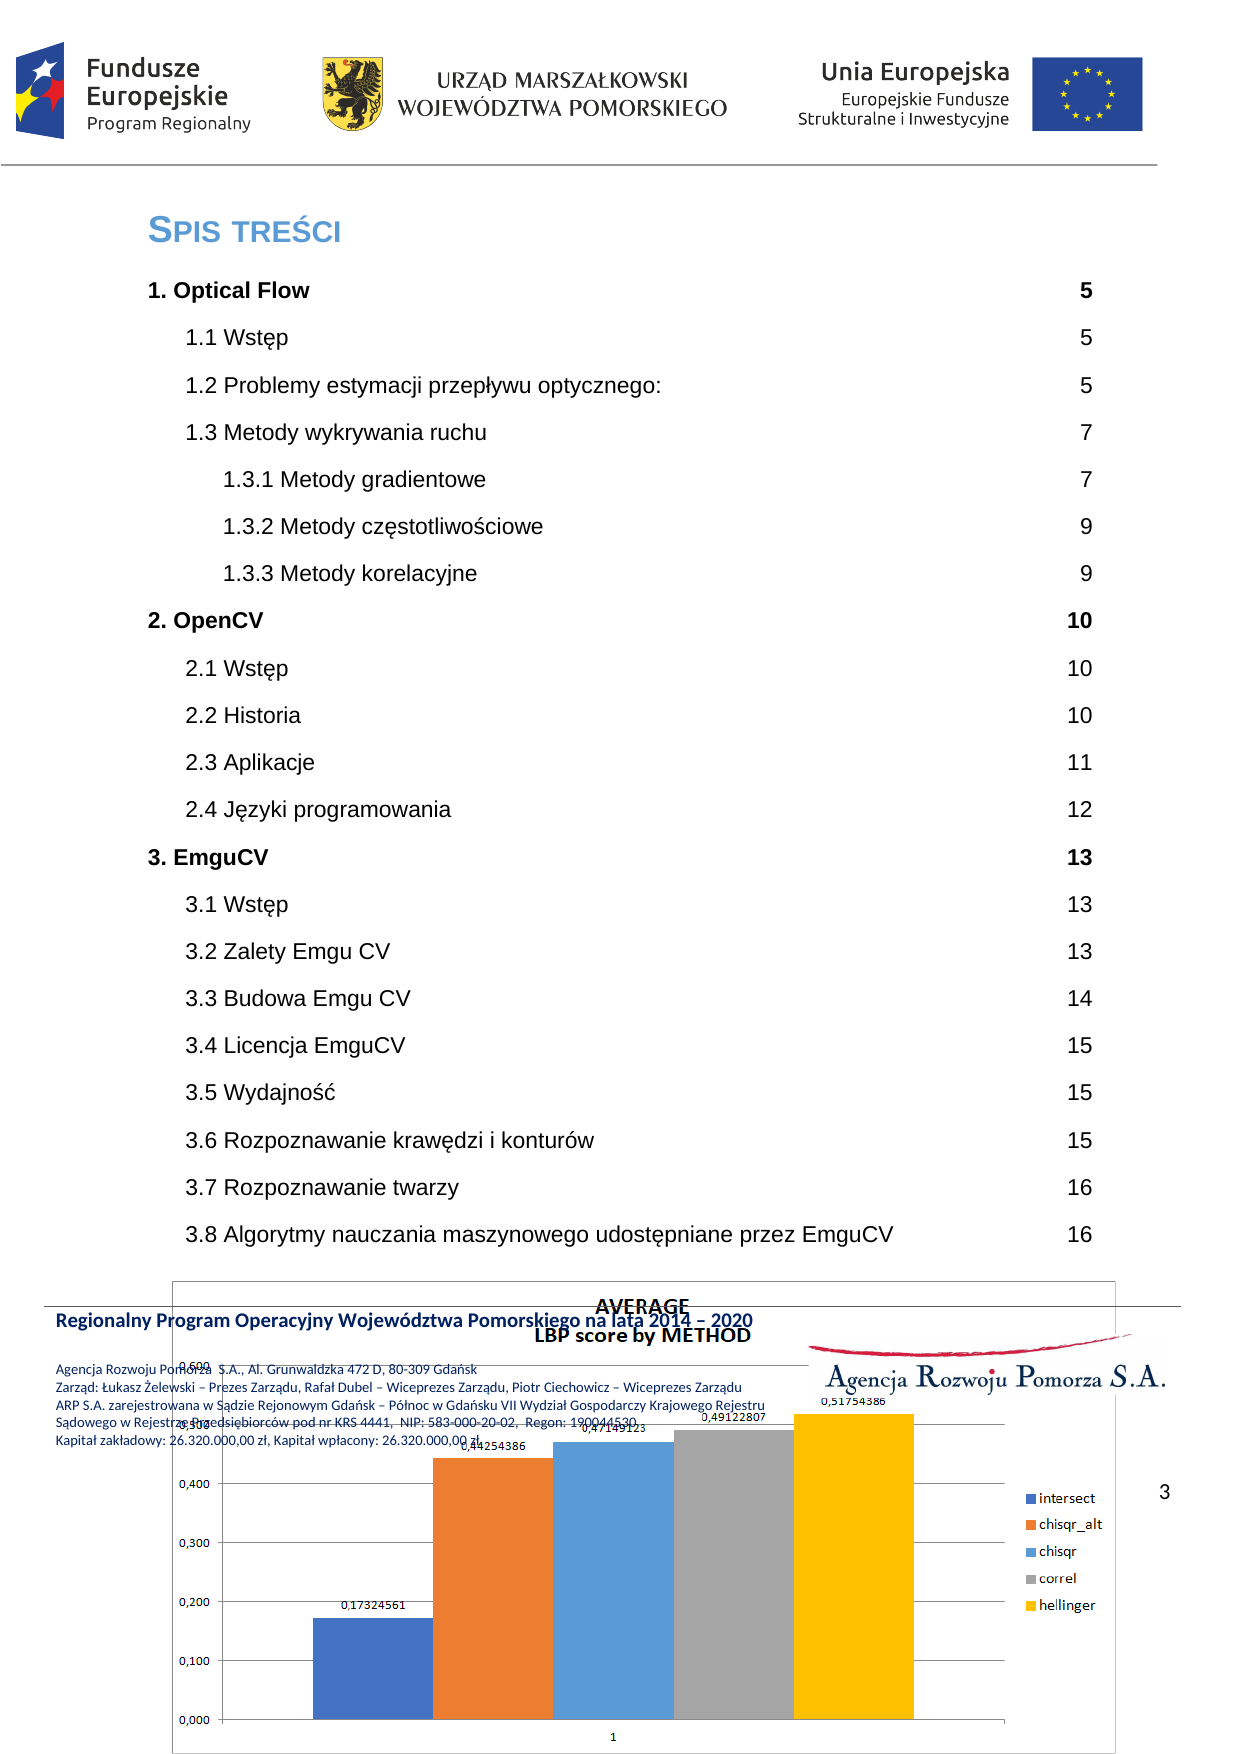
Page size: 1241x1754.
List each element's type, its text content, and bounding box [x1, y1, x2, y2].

picture [171, 1307, 1165, 1754]
picture [171, 1281, 1116, 1306]
picture [0, 41, 1158, 166]
text Spis treści [148, 207, 1092, 250]
